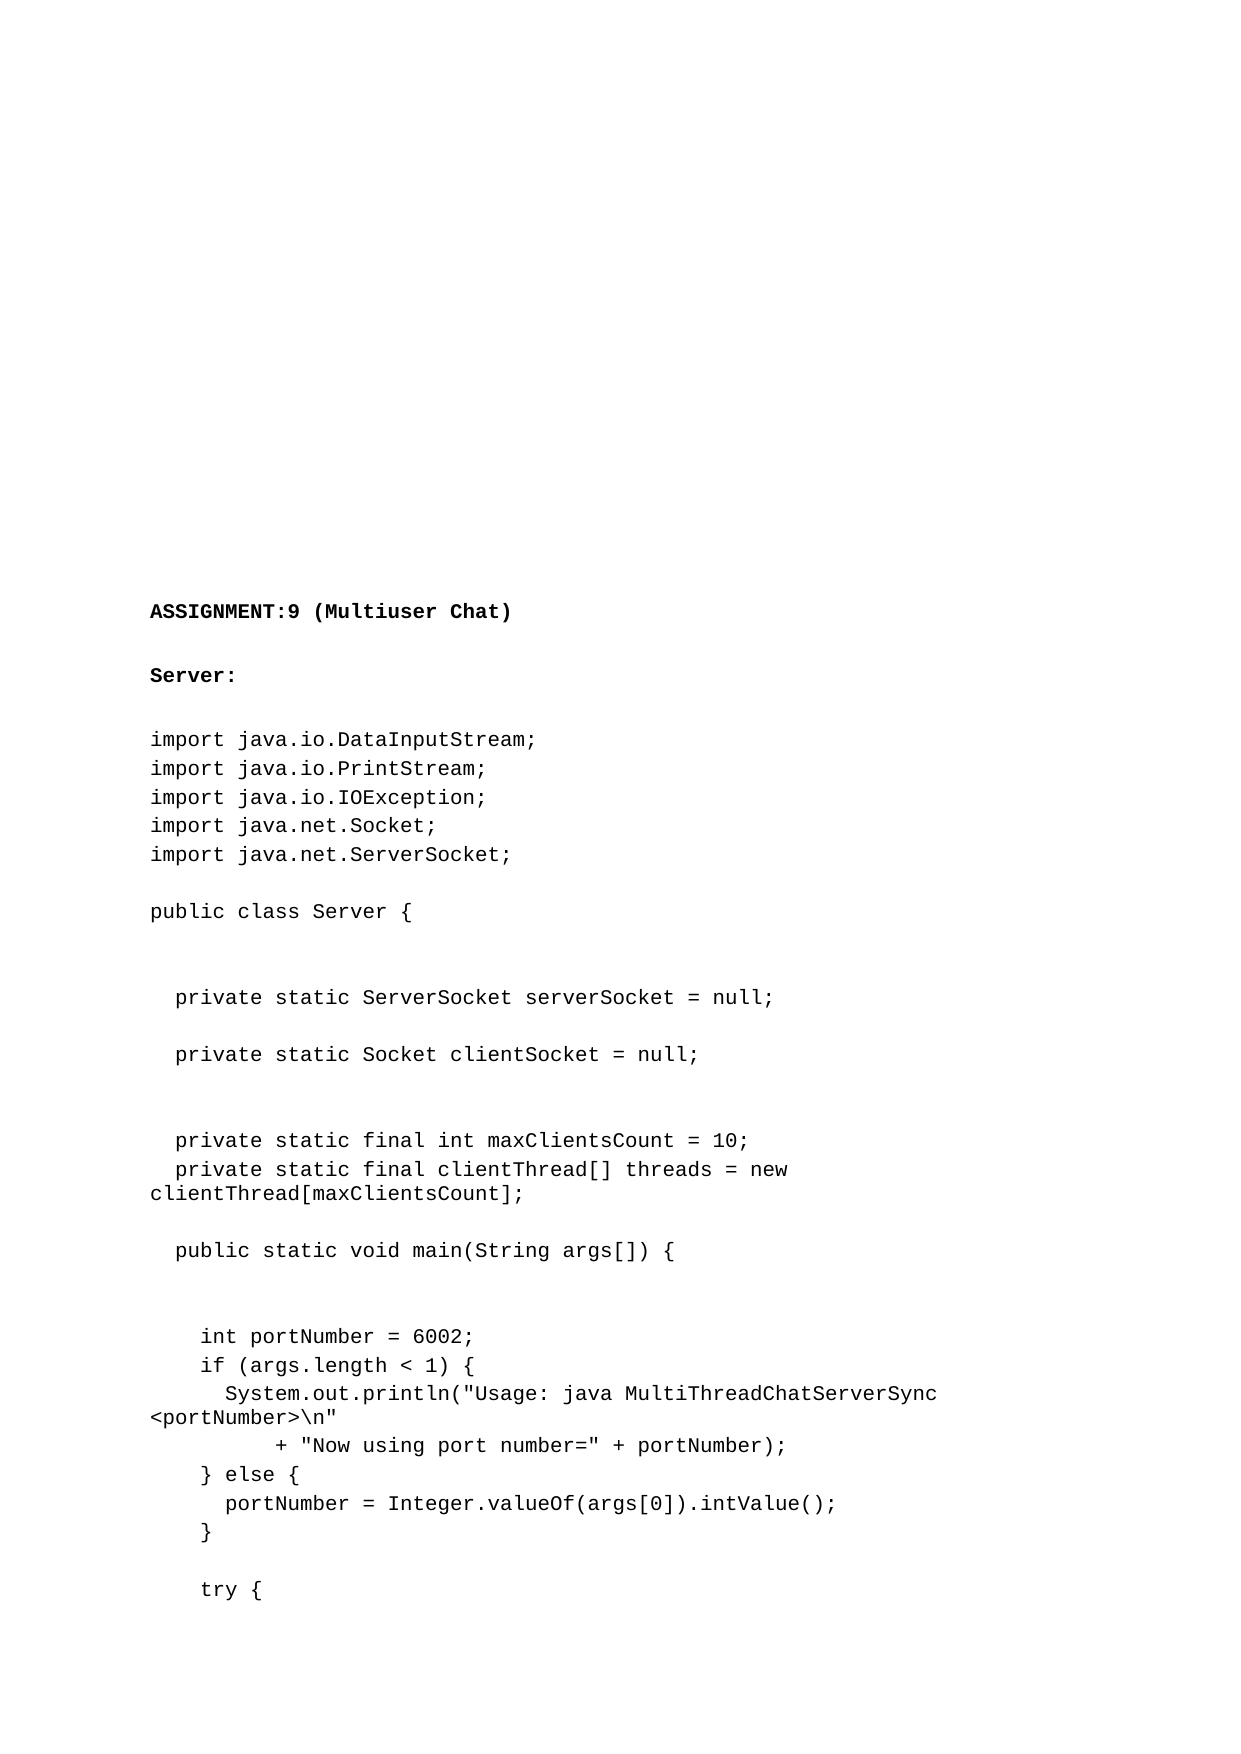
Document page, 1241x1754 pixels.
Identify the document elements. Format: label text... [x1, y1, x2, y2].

text private static ServerSocket serverSocket = null; [150, 987, 1090, 1011]
text } [150, 1521, 1090, 1545]
text ASSIGNMENT:9 (Multiuser Chat) [150, 601, 1090, 624]
text } else { [150, 1464, 1090, 1488]
text import java.io.DataInputStream; [150, 729, 1090, 753]
text public static void main(String args[]) { [150, 1240, 1090, 1264]
text public class Server { [150, 901, 1090, 925]
text import java.io.PrintStream; [150, 758, 1090, 782]
text private static Socket clientSocket = null; [150, 1044, 1090, 1068]
text try { [150, 1579, 1090, 1602]
text import java.net.Socket; [150, 815, 1090, 839]
text + "Now using port number=" + portNumber); [150, 1436, 1090, 1459]
text private static final int maxClientsCount = 10; [150, 1130, 1090, 1154]
text private static final clientThread[] threads = new clientThread[maxClientsCount]; [150, 1159, 1090, 1206]
text import java.io.IOException; [150, 787, 1090, 810]
text if (args.length < 1) { [150, 1354, 1090, 1378]
text int portNumber = 6002; [150, 1326, 1090, 1349]
text portNumber = Integer.valueOf(args[0]).intValue(); [150, 1493, 1090, 1516]
text import java.net.ServerSocket; [150, 844, 1090, 868]
text Server: [150, 665, 1090, 689]
text System.out.println("Usage: java MultiThreadChatServerSync <portNumber>\n" [150, 1383, 1090, 1431]
